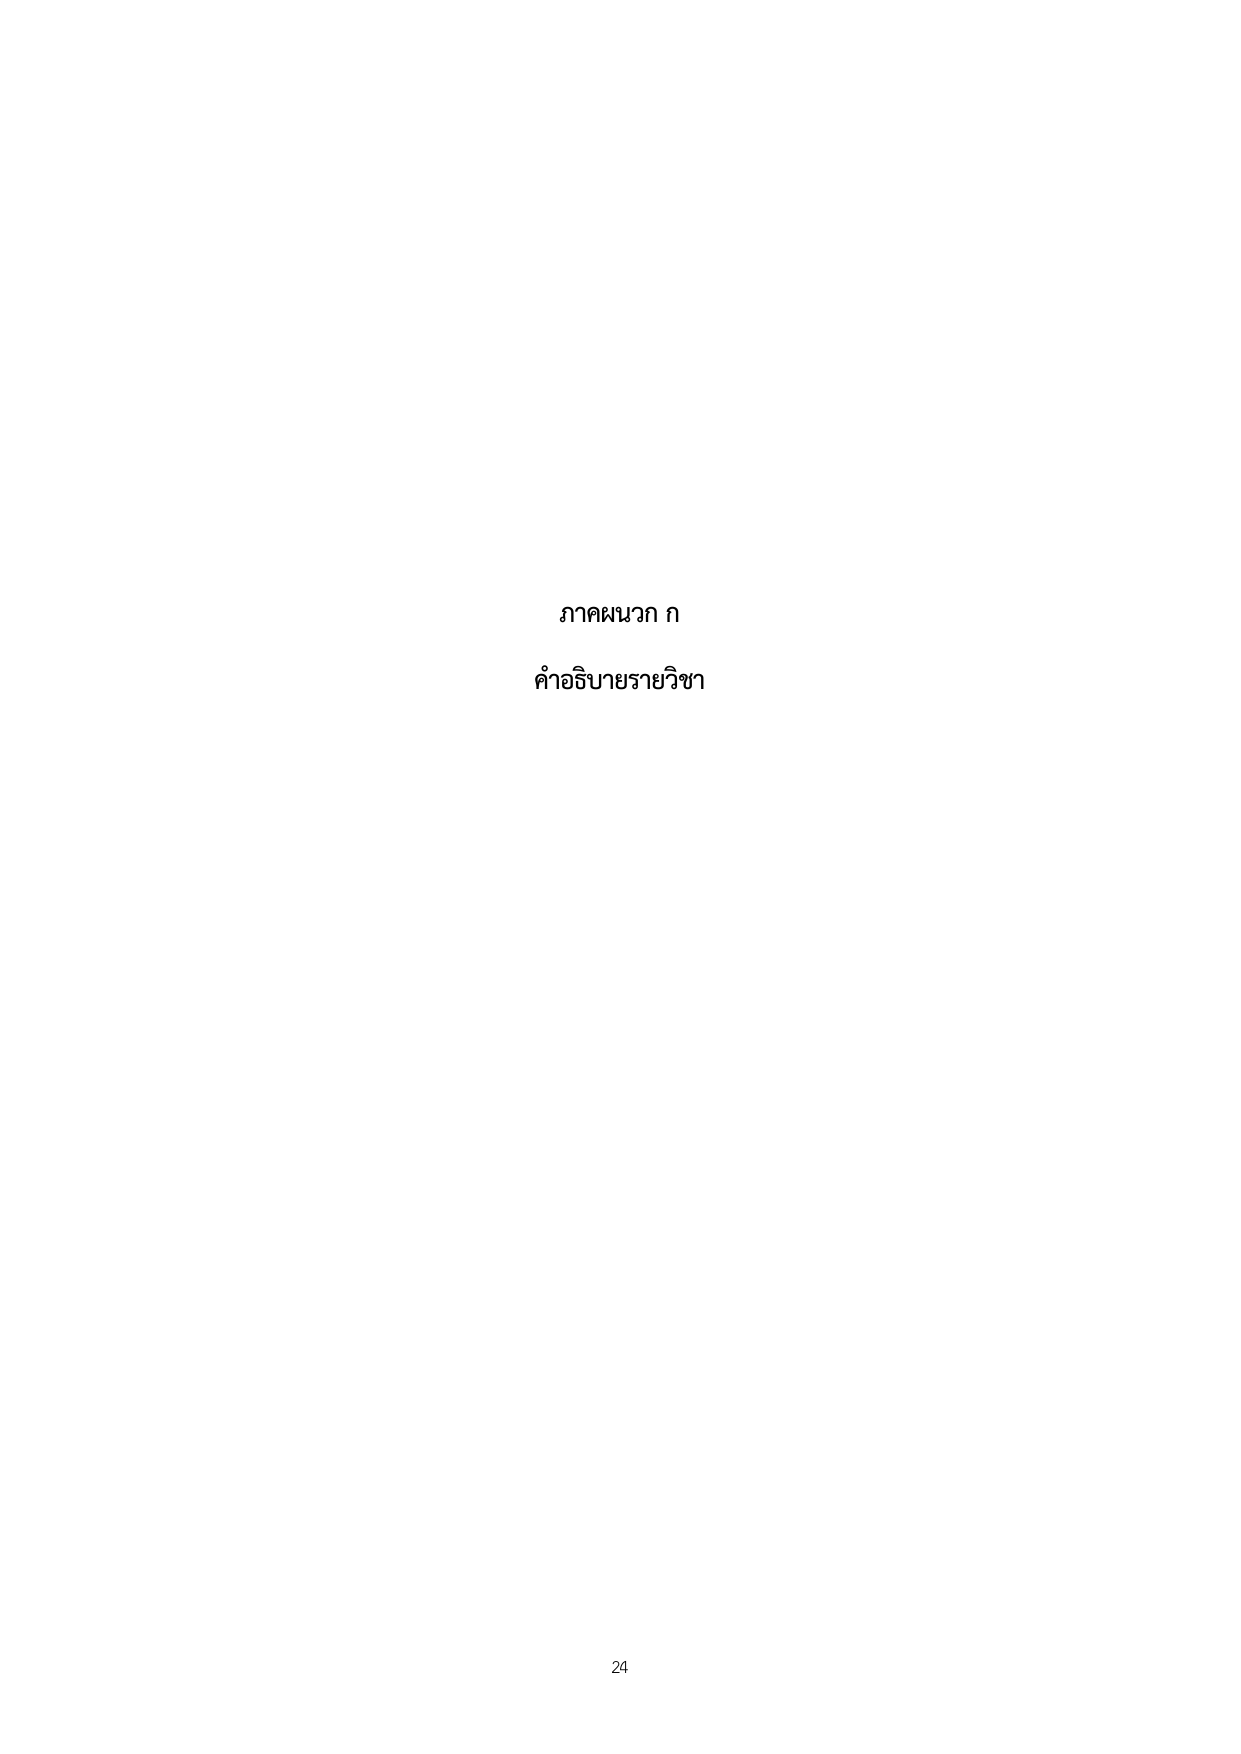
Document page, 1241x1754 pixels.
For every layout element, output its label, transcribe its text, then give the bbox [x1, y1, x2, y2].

subtitle ภาคผนวก ก [150, 589, 1090, 631]
subtitle คำอธิบายรายวิชา [150, 656, 1090, 699]
